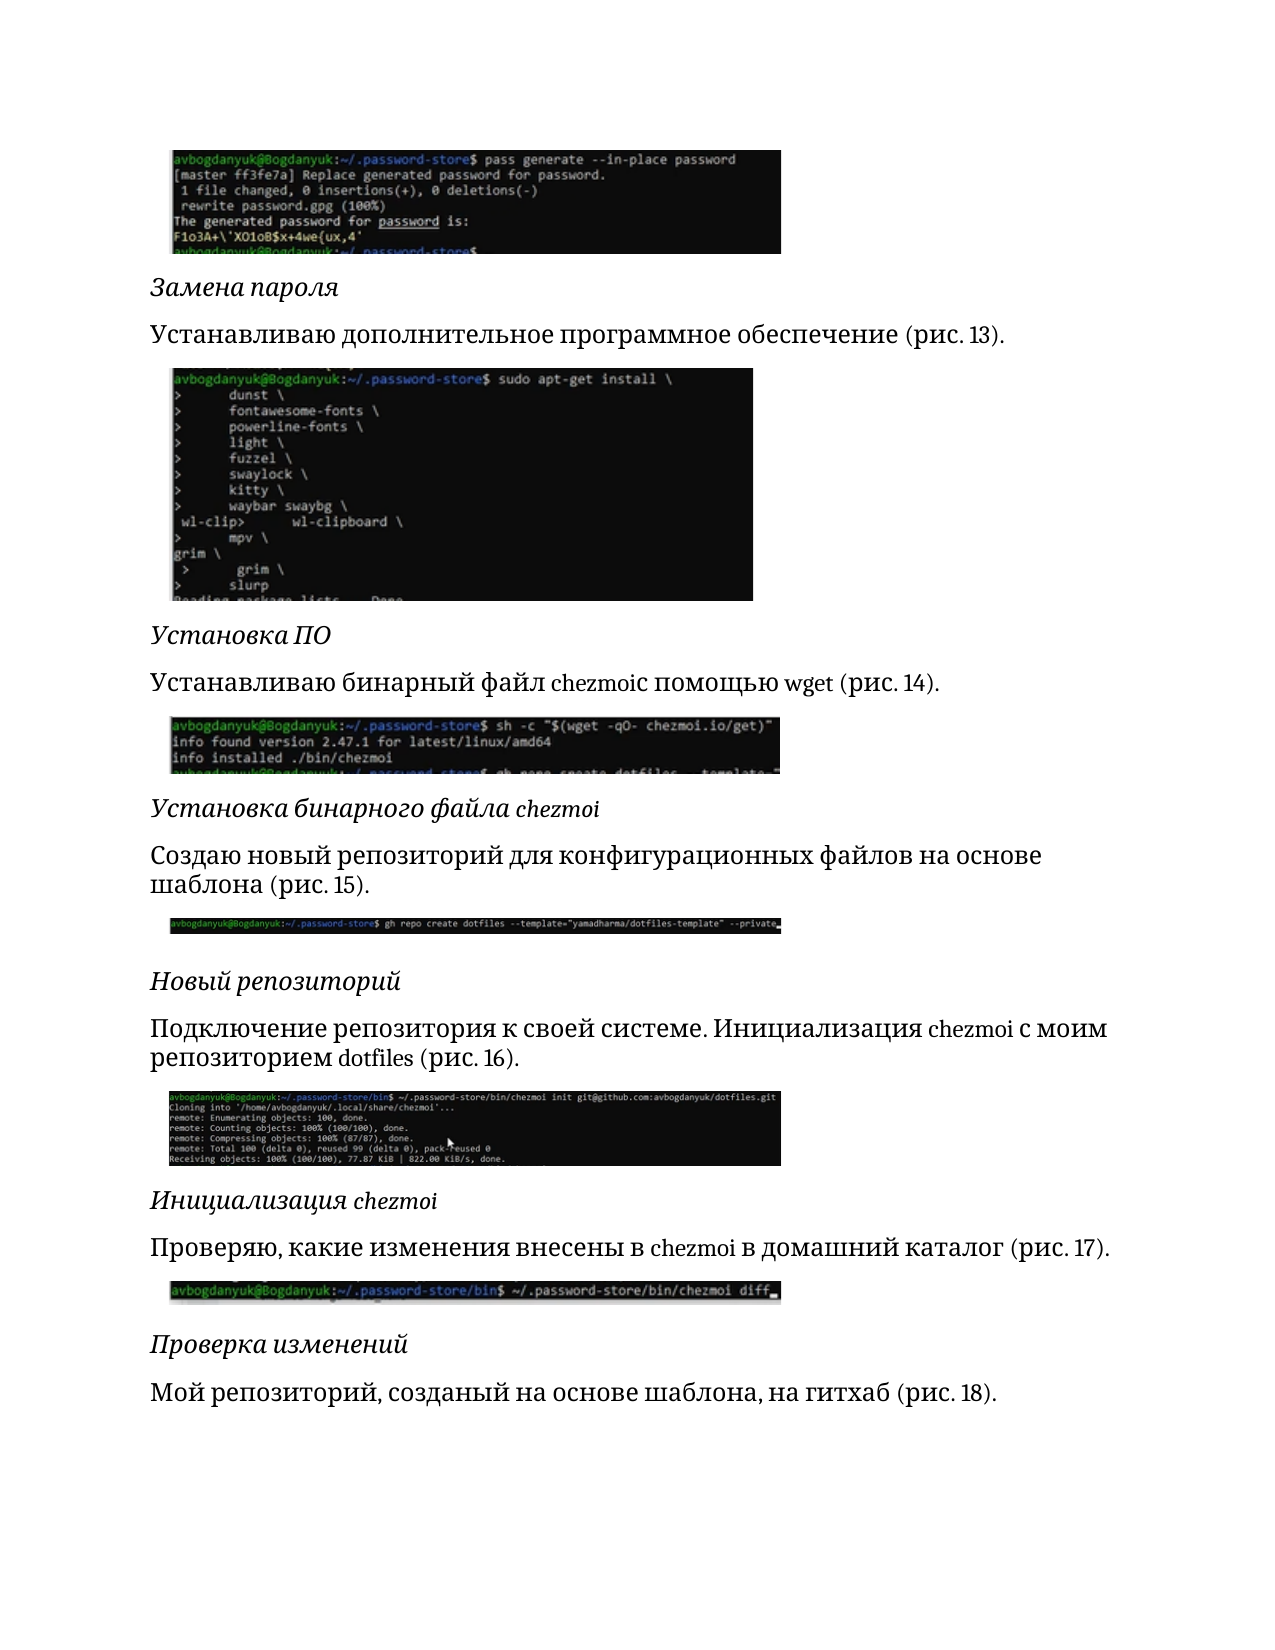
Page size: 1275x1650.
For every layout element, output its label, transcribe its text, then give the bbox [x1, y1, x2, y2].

text Проверяю, какие изменения внесены в chezmoi в домашний каталог (рис. 17). [150, 1234, 1125, 1263]
picture [168, 150, 782, 254]
picture [168, 1091, 782, 1166]
text Установка ПО [150, 622, 1125, 651]
text Проверка изменений [150, 1331, 1125, 1360]
text Устанавливаю бинарный файл chezmoiс помощью wget (рис. 14). [150, 669, 1125, 698]
text Мой репозиторий, созданый на основе шаблона, на гитхаб (рис. 18). [150, 1379, 1125, 1408]
picture [168, 716, 780, 774]
text Подключение репозитория к своей системе. Инициализация chezmoi с моим репозиторием dotfiles (рис. 16). [150, 1015, 1125, 1073]
text Установка бинарного файла chezmoi [150, 794, 1125, 823]
text Создаю новый репозиторий для конфигурационных файлов на основе шаблона (рис. 15). [150, 842, 1125, 899]
text Инициализация chezmoi [150, 1187, 1125, 1216]
text Устанавливаю дополнительное программное обеспечение (рис. 13). [150, 321, 1125, 350]
picture [168, 368, 754, 601]
text Замена пароля [150, 274, 1125, 303]
text Новый репозиторий [150, 968, 1125, 997]
picture [168, 1281, 782, 1305]
picture [168, 918, 782, 934]
